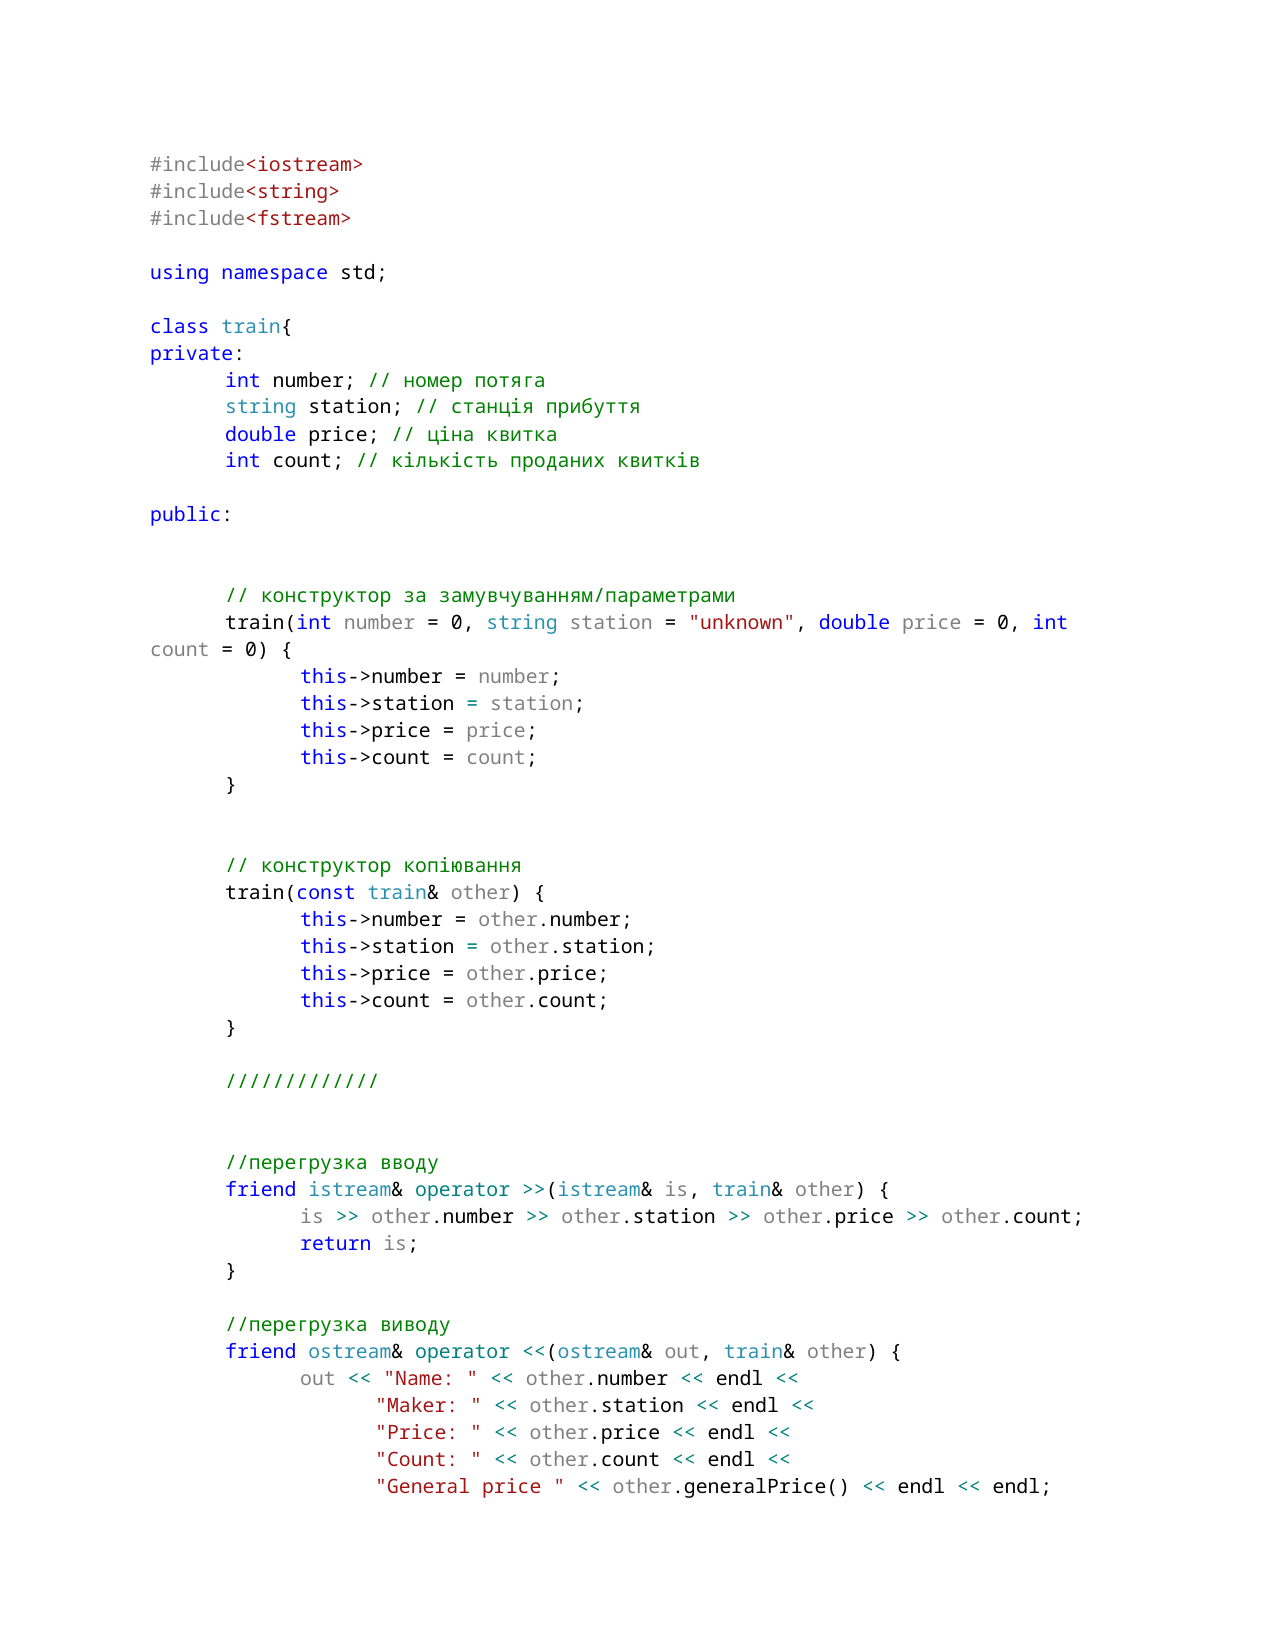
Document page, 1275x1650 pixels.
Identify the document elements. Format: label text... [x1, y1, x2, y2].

text train(const train& other) { [150, 878, 1125, 905]
text this->station = other.station; [150, 932, 1125, 959]
text #include<fstream> [150, 204, 1125, 231]
text "General price " << other.generalPrice() << endl << endl; [150, 1472, 1125, 1499]
text //перегрузка виводу [150, 1310, 1125, 1337]
text this->price = other.price; [150, 959, 1125, 986]
text friend istream& operator >>(istream& is, train& other) { [150, 1175, 1125, 1202]
text } [150, 771, 1125, 797]
text } [150, 1013, 1125, 1040]
text // конструктор копіювання [150, 851, 1125, 878]
text //перегрузка вводу [150, 1148, 1125, 1175]
text "Count: " << other.count << endl << [150, 1445, 1125, 1472]
text #include<iostream> [150, 150, 1125, 177]
text train(int number = 0, string station = "unknown", double price = 0, int count = 0) { [150, 609, 1125, 663]
text return is; [150, 1229, 1125, 1256]
text friend ostream& operator <<(ostream& out, train& other) { [150, 1337, 1125, 1364]
text int count; // кількість проданих квитків [150, 447, 1125, 474]
text #include<string> [150, 177, 1125, 204]
text is >> other.number >> other.station >> other.price >> other.count; [150, 1202, 1125, 1229]
text "Price: " << other.price << endl << [150, 1418, 1125, 1445]
text this->station = station; [150, 689, 1125, 717]
text public: [150, 501, 1125, 528]
text out << "Name: " << other.number << endl << [150, 1364, 1125, 1391]
text this->number = number; [150, 663, 1125, 689]
text double price; // ціна квитка [150, 420, 1125, 447]
text private: [150, 339, 1125, 366]
text "Maker: " << other.station << endl << [150, 1391, 1125, 1418]
text int number; // номер потяга [150, 366, 1125, 393]
text using namespace std; [150, 258, 1125, 285]
text this->count = other.count; [150, 986, 1125, 1013]
text class train{ [150, 312, 1125, 339]
text ///////////// [150, 1067, 1125, 1094]
text this->count = count; [150, 743, 1125, 771]
text } [150, 1256, 1125, 1283]
text string station; // станція прибуття [150, 393, 1125, 420]
text this->number = other.number; [150, 905, 1125, 932]
text // конструктор за замувчуванням/параметрами [150, 582, 1125, 609]
text this->price = price; [150, 717, 1125, 743]
